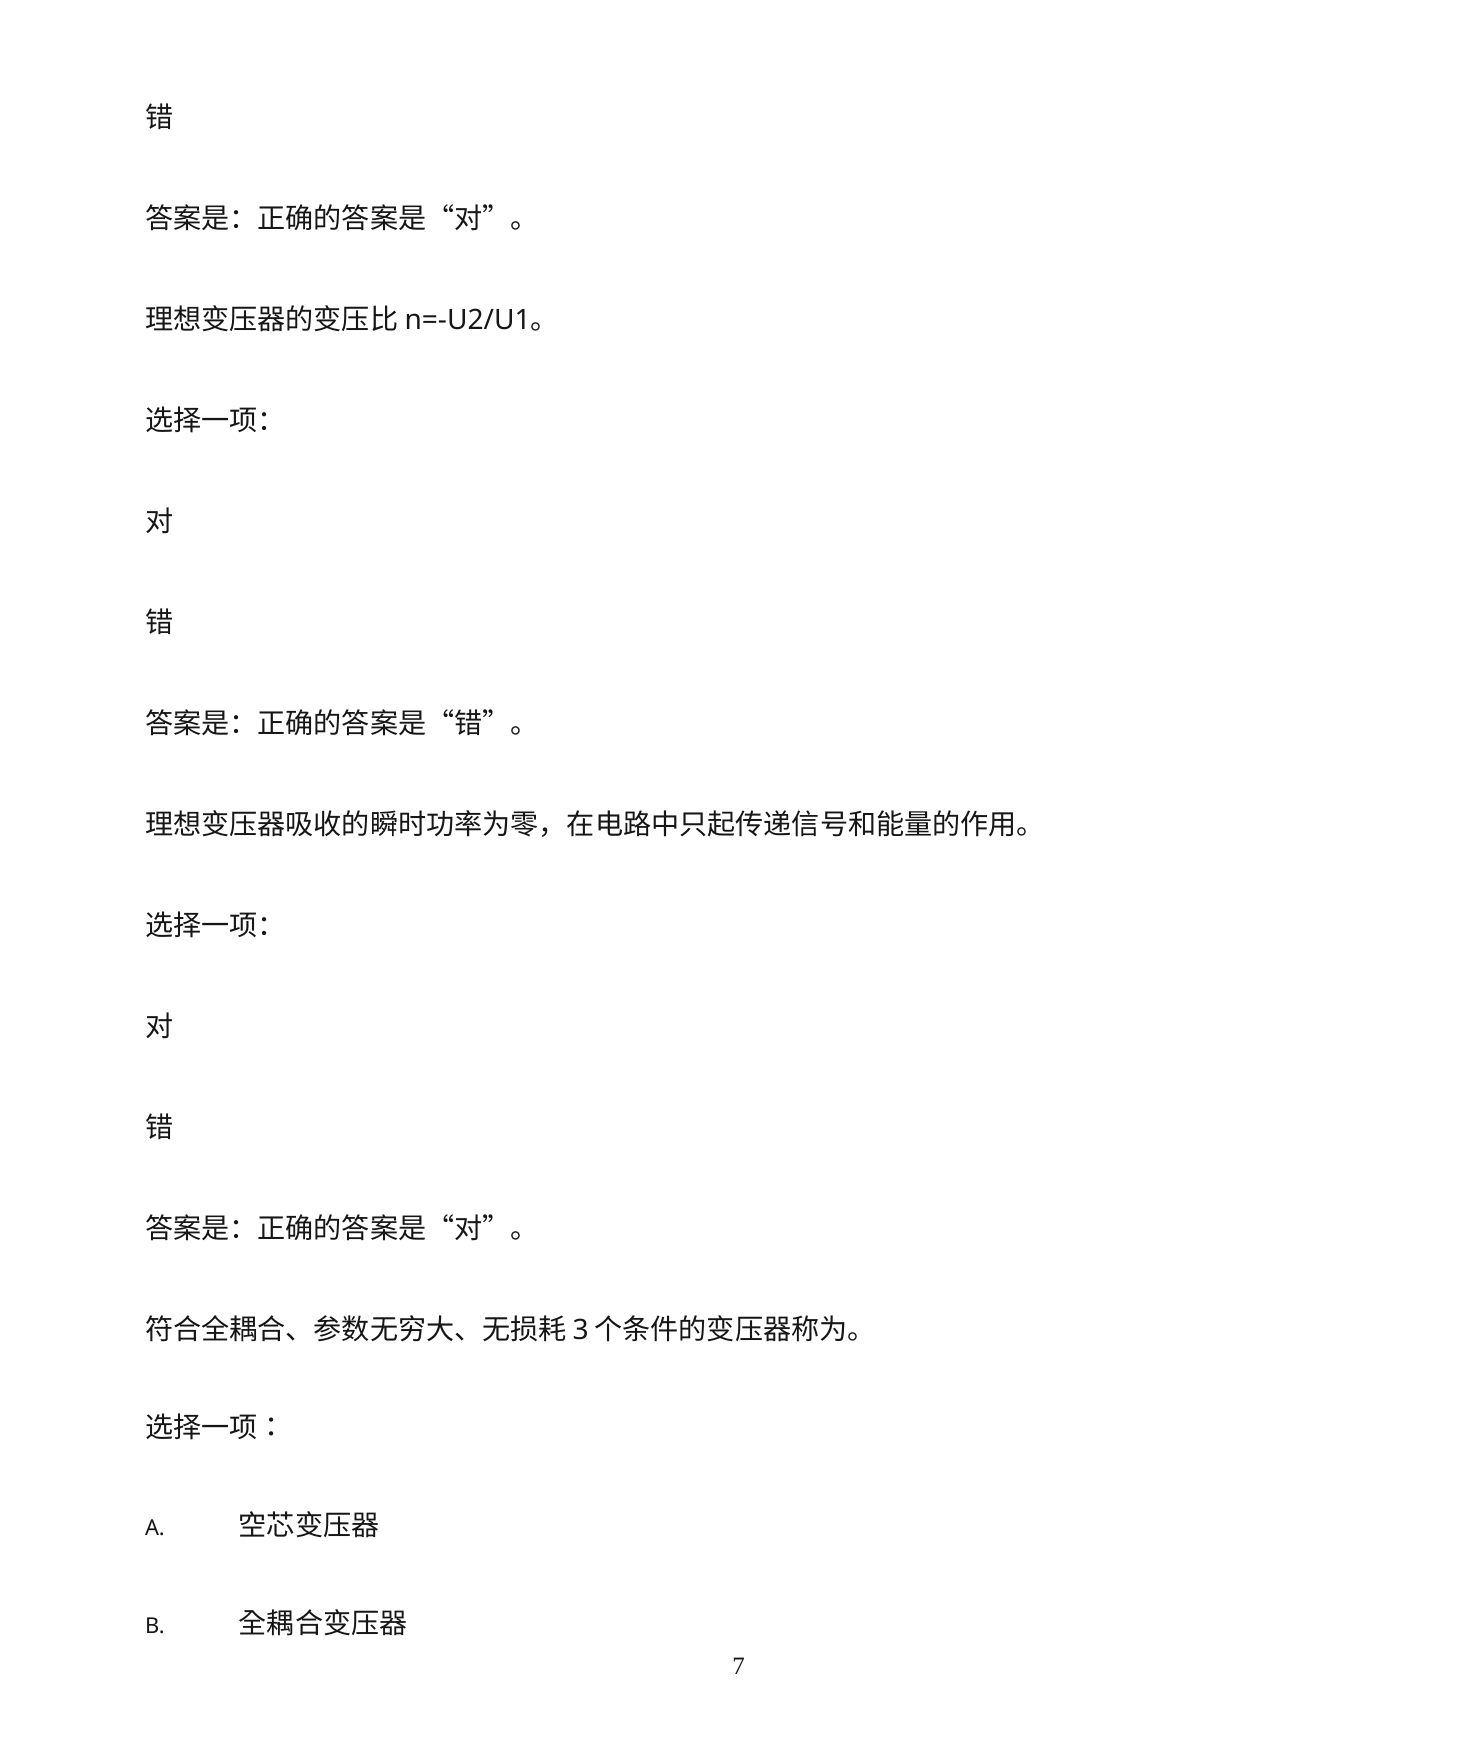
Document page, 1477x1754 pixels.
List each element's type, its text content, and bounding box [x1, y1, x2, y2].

text 理想变压器吸收的瞬时功率为零，在电路中只起传递信号和能量的作用。 [88, 802, 1388, 843]
text 答案是：正确的答案是“对”。 [88, 1206, 1388, 1246]
text 错 [88, 600, 1388, 641]
text 选择一项： [88, 1408, 1388, 1446]
text 对 [88, 499, 1388, 540]
text 对 [88, 1004, 1388, 1044]
text 符合全耦合、参数无穷大、无损耗3个条件的变压器称为。 [88, 1307, 1388, 1347]
list 空芯变压器 [88, 1506, 1388, 1544]
text 错 [88, 1105, 1388, 1146]
text 理想变压器的变压比 n=-U2/U1。 [88, 297, 1388, 338]
text 选择一项： [88, 398, 1388, 439]
text 答案是：正确的答案是“错”。 [88, 701, 1388, 742]
text 答案是：正确的答案是“对”。 [88, 196, 1388, 237]
text 错 [88, 95, 1388, 136]
text 选择一项： [88, 903, 1388, 944]
list 全耦合变压器 [88, 1604, 1388, 1642]
